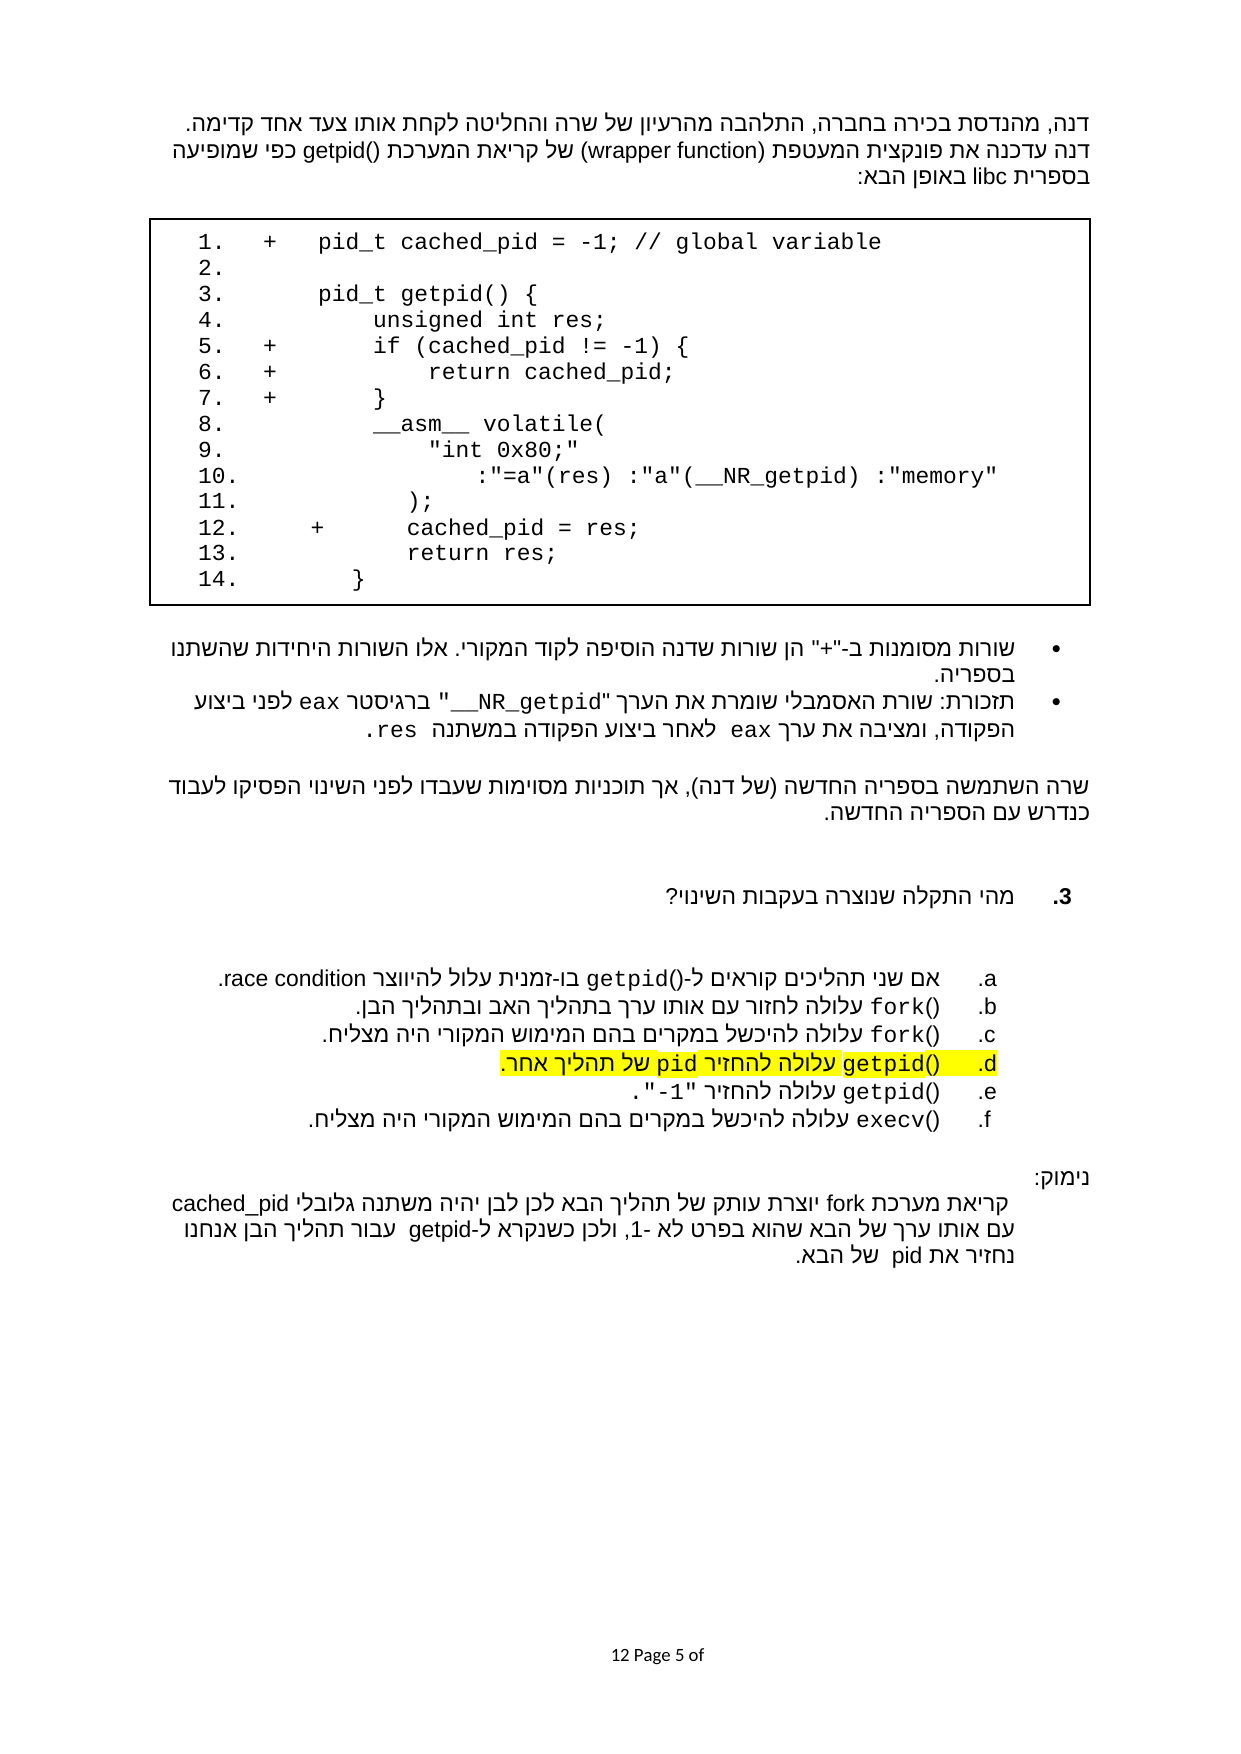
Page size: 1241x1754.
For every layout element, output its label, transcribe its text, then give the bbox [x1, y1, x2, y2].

text נימוק: [150, 1163, 1090, 1190]
list ()fork עלולה להיכשל במקרים בהם המימוש המקורי היה מצליח. [150, 1021, 978, 1050]
table_header + pid_t cached_pid = -1; // global variable pid_t getpid() { unsigned int res; + if (cached_pid != -1) { + return cached_pid; + } __asm__ volatile( "int 0x80;" :"=a"(res) :"a"(__NR_getpid) :"memory" ); + cached_pid = res; return res; } [151, 220, 1089, 604]
list ()execv עלולה להיכשל במקרים בהם המימוש המקורי היה מצליח. [150, 1106, 978, 1135]
list תזכורת: שורת האסמבלי שומרת את הערך "NR_getpid__" ברגיסטר eax לפני ביצוע הפקודה, ומציבה את ערך eax לאחר ביצוע הפקודה במשתנה res. [150, 688, 1053, 744]
text קריאת מערכת fork יוצרת עותק של תהליך הבא לכן לבן יהיה משתנה גלובלי cached_pid עם אותו ערך של הבא שהוא בפרט לא -1, ולכן כשנקרא ל-getpid עבור תהליך הבן אנחנו נחזיר את pid של הבא. [150, 1190, 1015, 1269]
list שורות מסומנות ב-"+" הן שורות שדנה הוסיפה לקוד המקורי. אלו השורות היחידות שהשתנו בספריה. [150, 635, 1053, 688]
list מהי התקלה שנוצרה בעקבות השינוי? [150, 883, 1053, 965]
list ()fork עלולה לחזור עם אותו ערך בתהליך האב ובתהליך הבן. [150, 993, 978, 1021]
list אם שני תהליכים קוראים ל-()getpid בו-זמנית עלול להיווצר race condition. [150, 965, 978, 993]
list ()getpid עלולה להחזיר pid של תהליך אחר. [150, 1050, 657, 1078]
text שרה השתמשה בספריה החדשה (של דנה), אך תוכניות מסוימות שעבדו לפני השינוי הפסיקו לעבוד כנדרש עם הספריה החדשה. [150, 773, 1090, 826]
text דנה, מהנדסת בכירה בחברה, התלהבה מהרעיון של שרה והחליטה לקחת אותו צעד אחד קדימה. דנה עדכנה את פונקצית המעטפת (wrapper function) של קריאת המערכת ()getpid כפי שמופיעה בספרית libc באופן הבא: [150, 110, 1090, 189]
list ()getpid עלולה להחזיר "1-". [150, 1078, 978, 1106]
